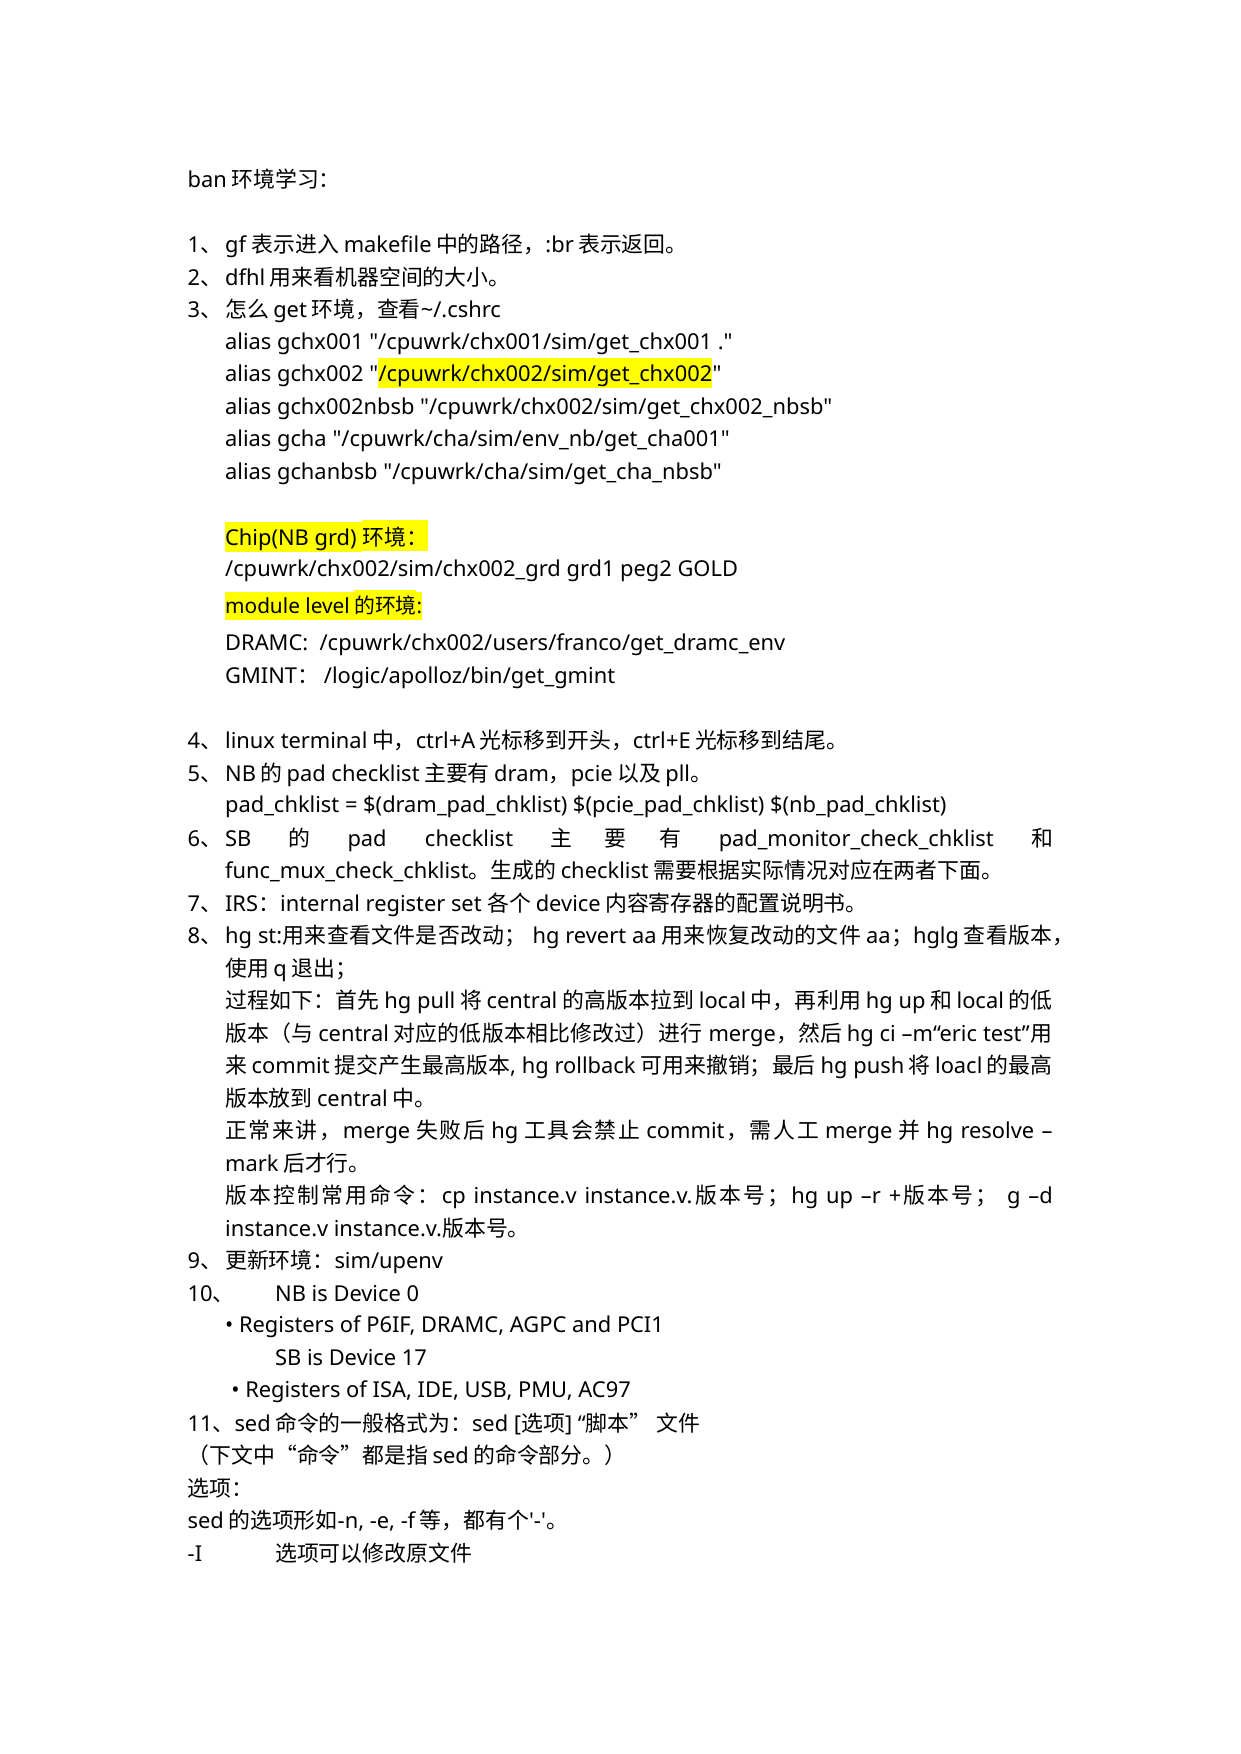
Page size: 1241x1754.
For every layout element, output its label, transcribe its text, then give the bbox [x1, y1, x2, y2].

list SB is Device 17 [269, 1340, 1053, 1373]
list 过程如下：首先hg pull将central的高版本拉到local中，再利用hg up和local的低版本（与central对应的低版本相比修改过）进行merge，然后hg ci –m“eric test”用来commit提交产生最高版本, hg rollback可用来撤销；最后hg push将loacl的最高版本放到central中。 [225, 983, 1053, 1113]
list /cpuwrk/chx002/sim/chx002_grd grd1 peg2 GOLD [225, 552, 1053, 584]
list alias gchx002 "/cpuwrk/chx002/sim/get_chx002" [225, 357, 1053, 389]
list • Registers of P6IF, DRAMC, AGPC and PCI1 [225, 1308, 1053, 1340]
list 正常来讲，merge失败后hg工具会禁止commit，需人工merge并hg resolve –mark后才行。 [225, 1113, 1053, 1178]
list alias gchx002nbsb "/cpuwrk/chx002/sim/get_chx002_nbsb" [225, 389, 1053, 422]
list SB的pad checklist主要有pad_monitor_check_chklist和func_mux_check_chklist。生成的checklist需要根据实际情况对应在两者下面。 [187, 820, 1053, 885]
text （下文中“命令”都是指sed的命令部分。） [187, 1438, 1053, 1470]
list linux terminal中，ctrl+A光标移到开头，ctrl+E光标移到结尾。 [187, 723, 1053, 755]
text 选项： [187, 1470, 1053, 1503]
list 版本控制常用命令：cp instance.v instance.v.版本号；hg up –r +版本号； g –d instance.v instance.v.版本号。 [225, 1178, 1053, 1243]
list alias gchanbsb "/cpuwrk/cha/sim/get_cha_nbsb" [225, 454, 1053, 487]
list DRAMC: /cpuwrk/chx002/users/franco/get_dramc_env [225, 625, 1053, 658]
list 更新环境：sim/upenv [187, 1243, 1053, 1275]
list 怎么get环境，查看~/.cshrc [187, 292, 1053, 324]
text • Registers of ISA, IDE, USB, PMU, AC97 [187, 1373, 1053, 1405]
text ban环境学习： [187, 162, 1053, 194]
list GMINT： /logic/apolloz/bin/get_gmint [225, 658, 1053, 690]
list hg st:用来查看文件是否改动； hg revert aa用来恢复改动的文件aa；hglg查看版本，使用q退出； [187, 918, 1053, 983]
list NB is Device 0 [187, 1275, 1053, 1308]
list dfhl用来看机器空间的大小。 [187, 259, 1053, 292]
list IRS：internal register set 各个device内容寄存器的配置说明书。 [187, 885, 1053, 918]
list Chip(NB grd) 环境： [225, 519, 1053, 552]
list pad_chklist = $(dram_pad_chklist) $(pcie_pad_chklist) $(nb_pad_chklist) [225, 788, 1053, 820]
list alias gcha "/cpuwrk/cha/sim/env_nb/get_cha001" [225, 422, 1053, 454]
text -I 选项可以修改原文件 [187, 1535, 1053, 1568]
list alias gchx001 "/cpuwrk/chx001/sim/get_chx001 ." [225, 324, 1053, 357]
list NB的pad checklist主要有dram，pcie以及pll。 [187, 755, 1053, 788]
list gf 表示进入makefile中的路径，:br表示返回。 [187, 227, 1053, 259]
text sed的选项形如-n, -e, -f等，都有个'-'。 [187, 1503, 1053, 1535]
text 11、sed命令的一般格式为：sed [选项] “脚本” 文件 [187, 1405, 1053, 1438]
text module level的环境: [187, 589, 1053, 621]
